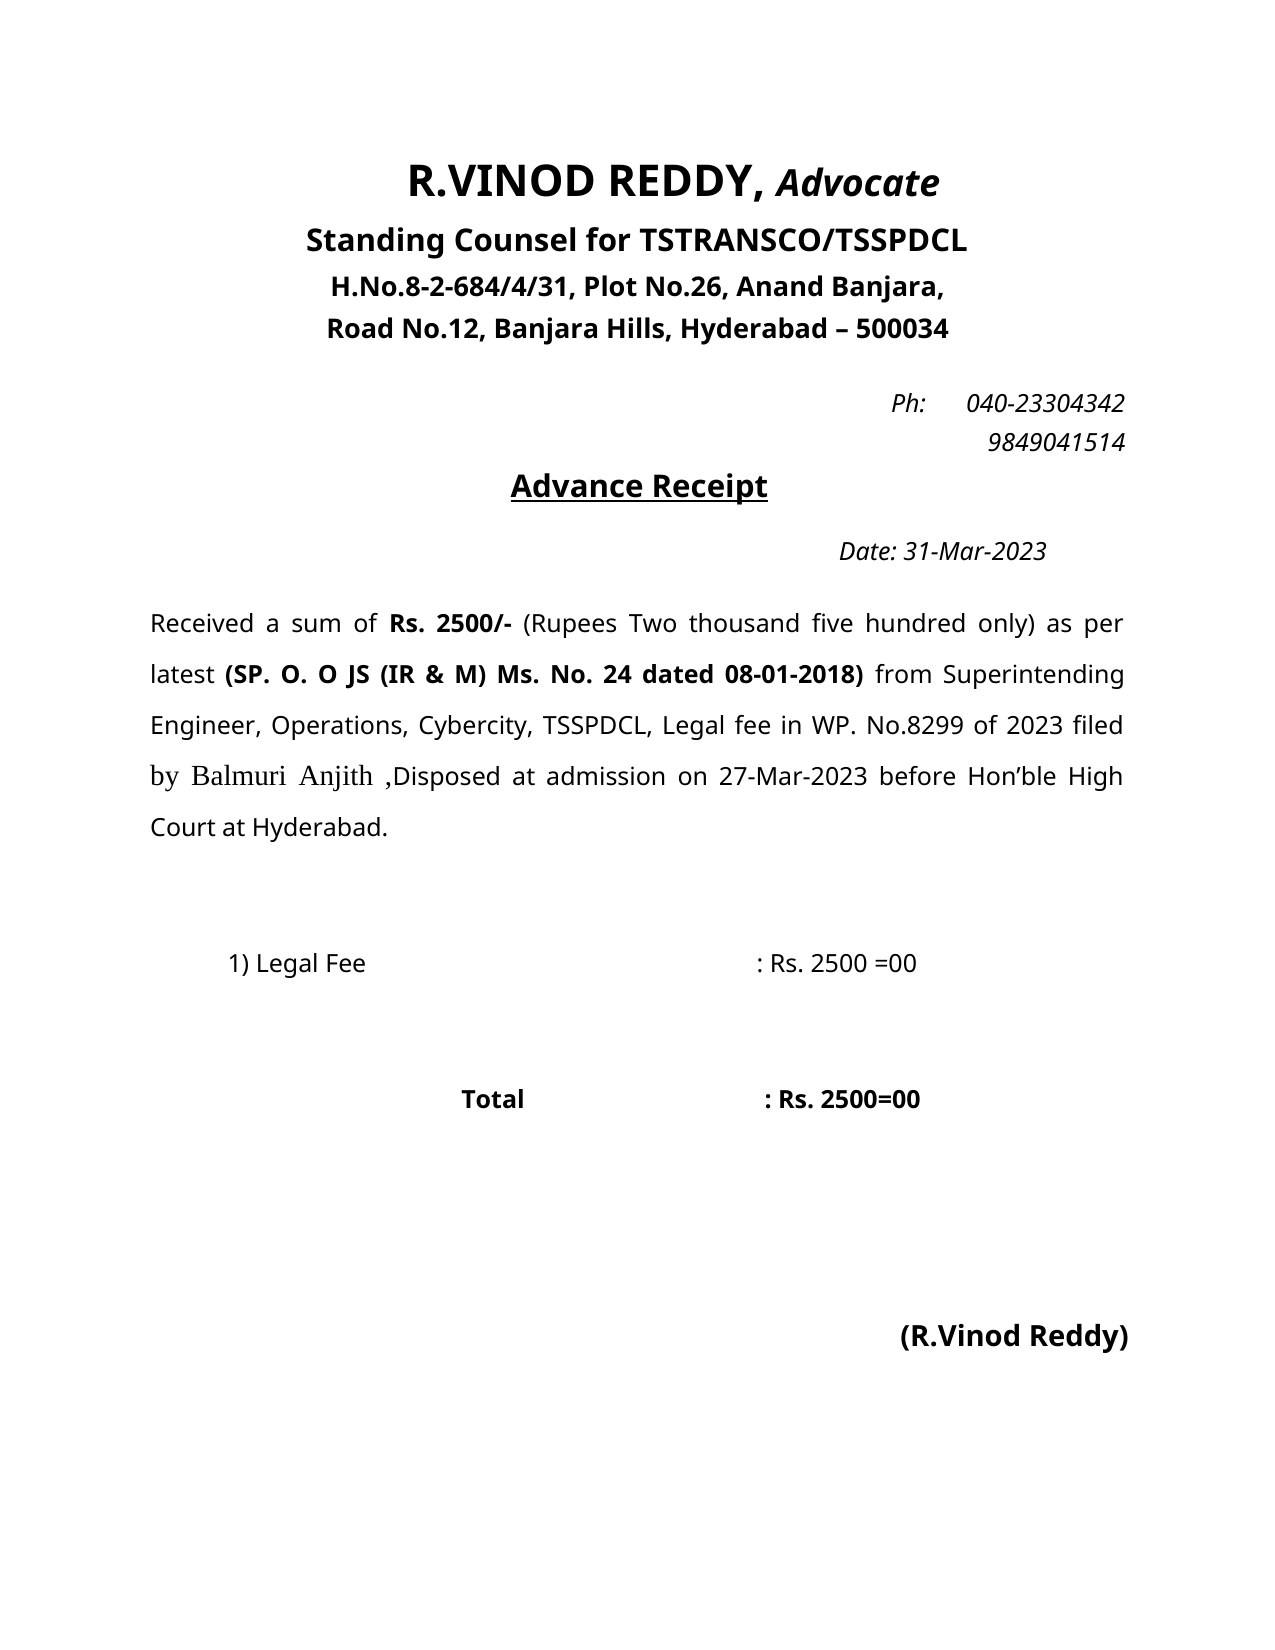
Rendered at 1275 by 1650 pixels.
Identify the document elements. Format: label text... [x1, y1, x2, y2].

text Standing Counsel for TSTRANSCO/TSSPDCL [227, 218, 1047, 261]
text R.VINOD REDDY, Advocate [227, 150, 1047, 209]
text (R.Vinod Reddy) [677, 1315, 1128, 1355]
text 9849041514 [150, 424, 1125, 458]
text 1) Legal Fee : Rs. 2500 =00 [227, 946, 1010, 980]
text Date: 31-Mar-2023 [227, 533, 1047, 567]
text Advance Receipt [150, 463, 1128, 506]
text Total : Rs. 2500=00 [227, 1082, 1010, 1116]
text Received a sum of Rs. 2500/- (Rupees Two thousand five hundred only) as per latest (SP. O. O JS (IR & M) Ms. No. 24 dated 08-01-2018) from Superintending Engineer, Operations, Cybercity, TSSPDCL, Legal fee in WP. No.8299 of 2023 filed by Balmuri Anjith ,Disposed at admission on 27-Mar-2023 before Hon’ble High Court at Hyderabad. [150, 605, 1125, 844]
text H.No.8-2-684/4/31, Plot No.26, Anand Banjara, [150, 267, 1125, 304]
text Ph: 040-23304342 [150, 385, 1125, 419]
text Road No.12, Banjara Hills, Hyderabad – 500034 [150, 310, 1125, 347]
